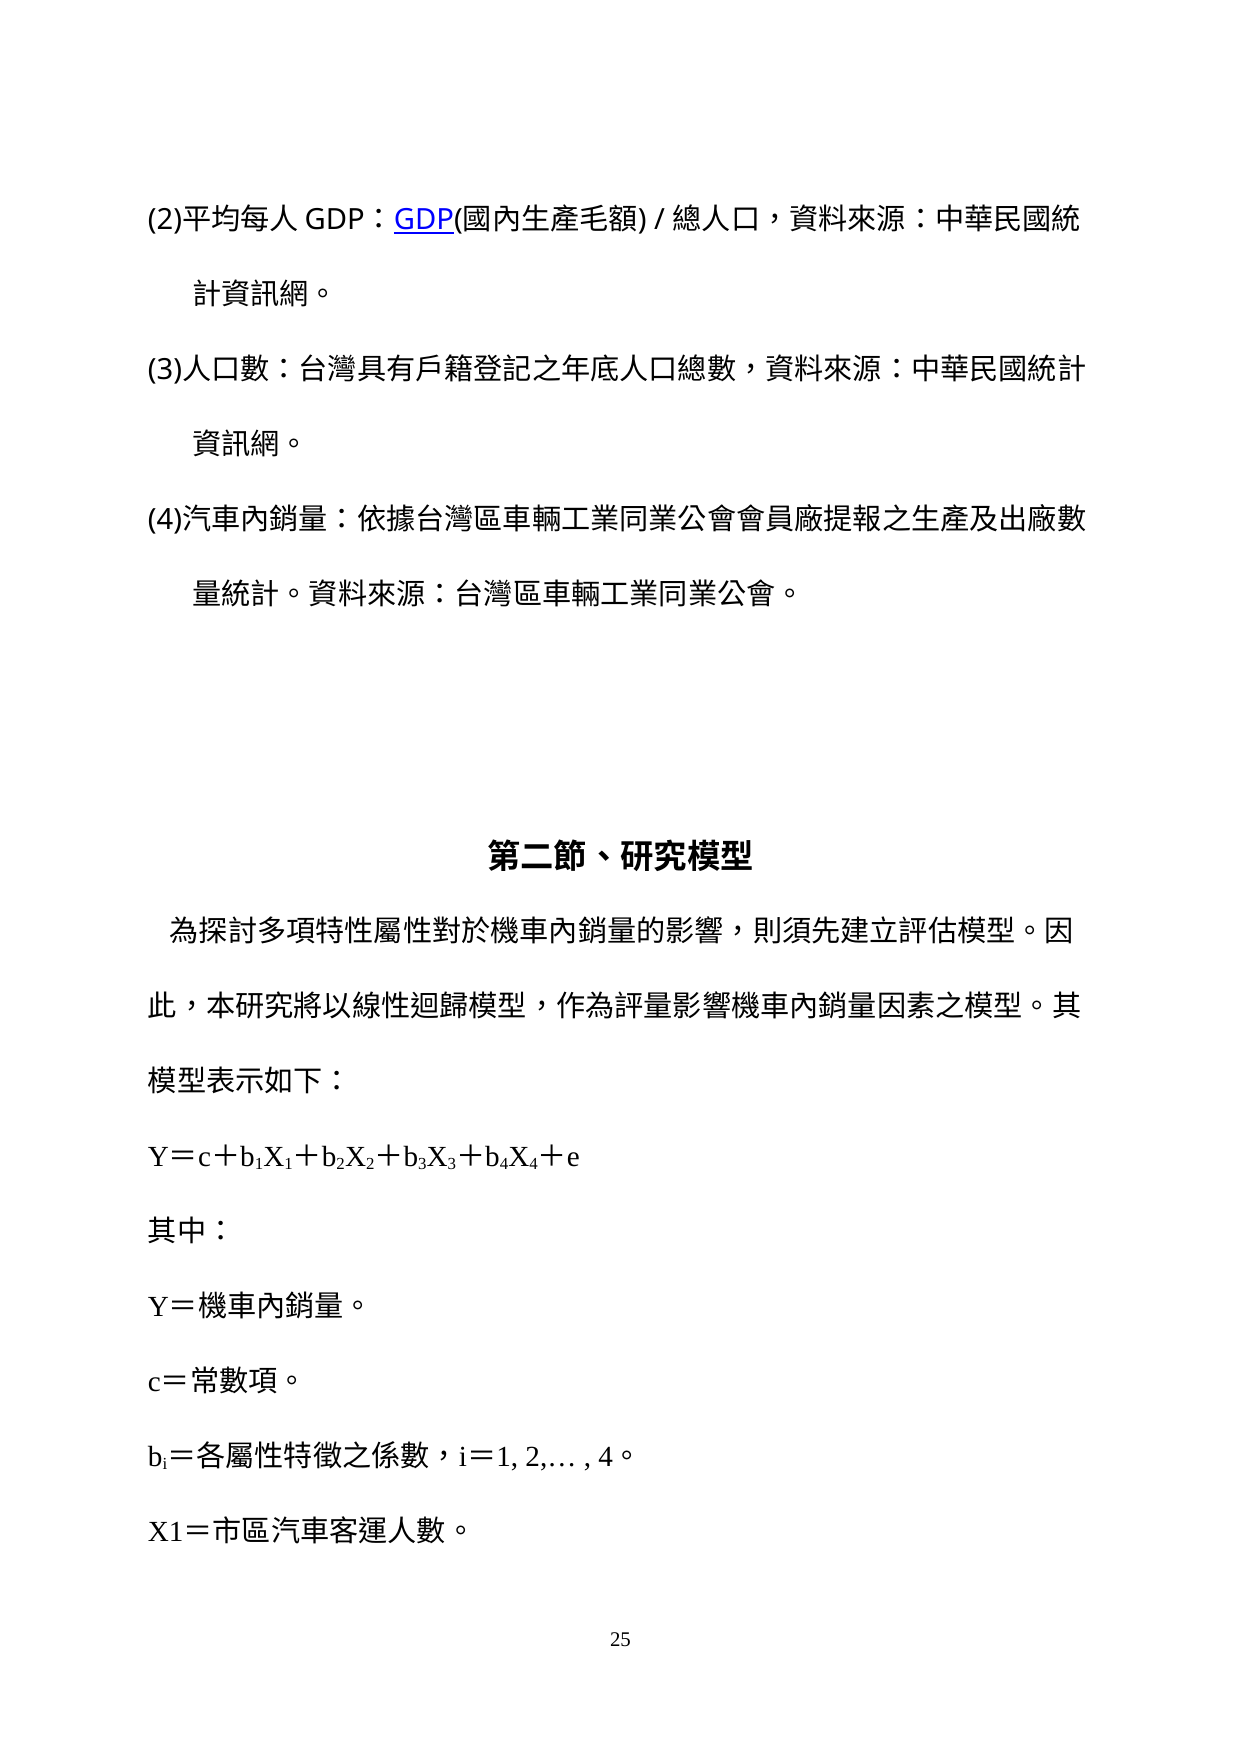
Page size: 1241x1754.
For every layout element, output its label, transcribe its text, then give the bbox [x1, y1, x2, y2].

text (3)人口數：台灣具有戶籍登記之年底人口總數，資料來源：中華民國統計資訊網。 [148, 329, 1092, 479]
text (4)汽車內銷量：依據台灣區車輛工業同業公會會員廠提報之生產及出廠數量統計。資料來源：台灣區車輛工業同業公會。 [148, 479, 1092, 629]
text (2)平均每人GDP：GDP(國內生產毛額) / 總人口，資料來源：中華民國統計資訊網。 [148, 179, 1092, 329]
text 第二節、研究模型 [148, 817, 1092, 892]
text 其中： [148, 1192, 1092, 1267]
text 為探討多項特性屬性對於機車內銷量的影響，則須先建立評估模型。因此，本研究將以線性迴歸模型，作為評量影響機車內銷量因素之模型。其模型表示如下： [148, 892, 1092, 1117]
text bi＝各屬性特徵之係數，i＝1, 2,… , 4。 [148, 1417, 1092, 1492]
text Y＝機車內銷量。 [148, 1267, 1092, 1342]
text Y＝c＋b1X1＋b2X2＋b3X3＋b4X4＋e [148, 1117, 1092, 1192]
text c＝常數項。 [148, 1342, 1092, 1417]
text X1＝市區汽車客運人數。 [148, 1492, 1092, 1567]
